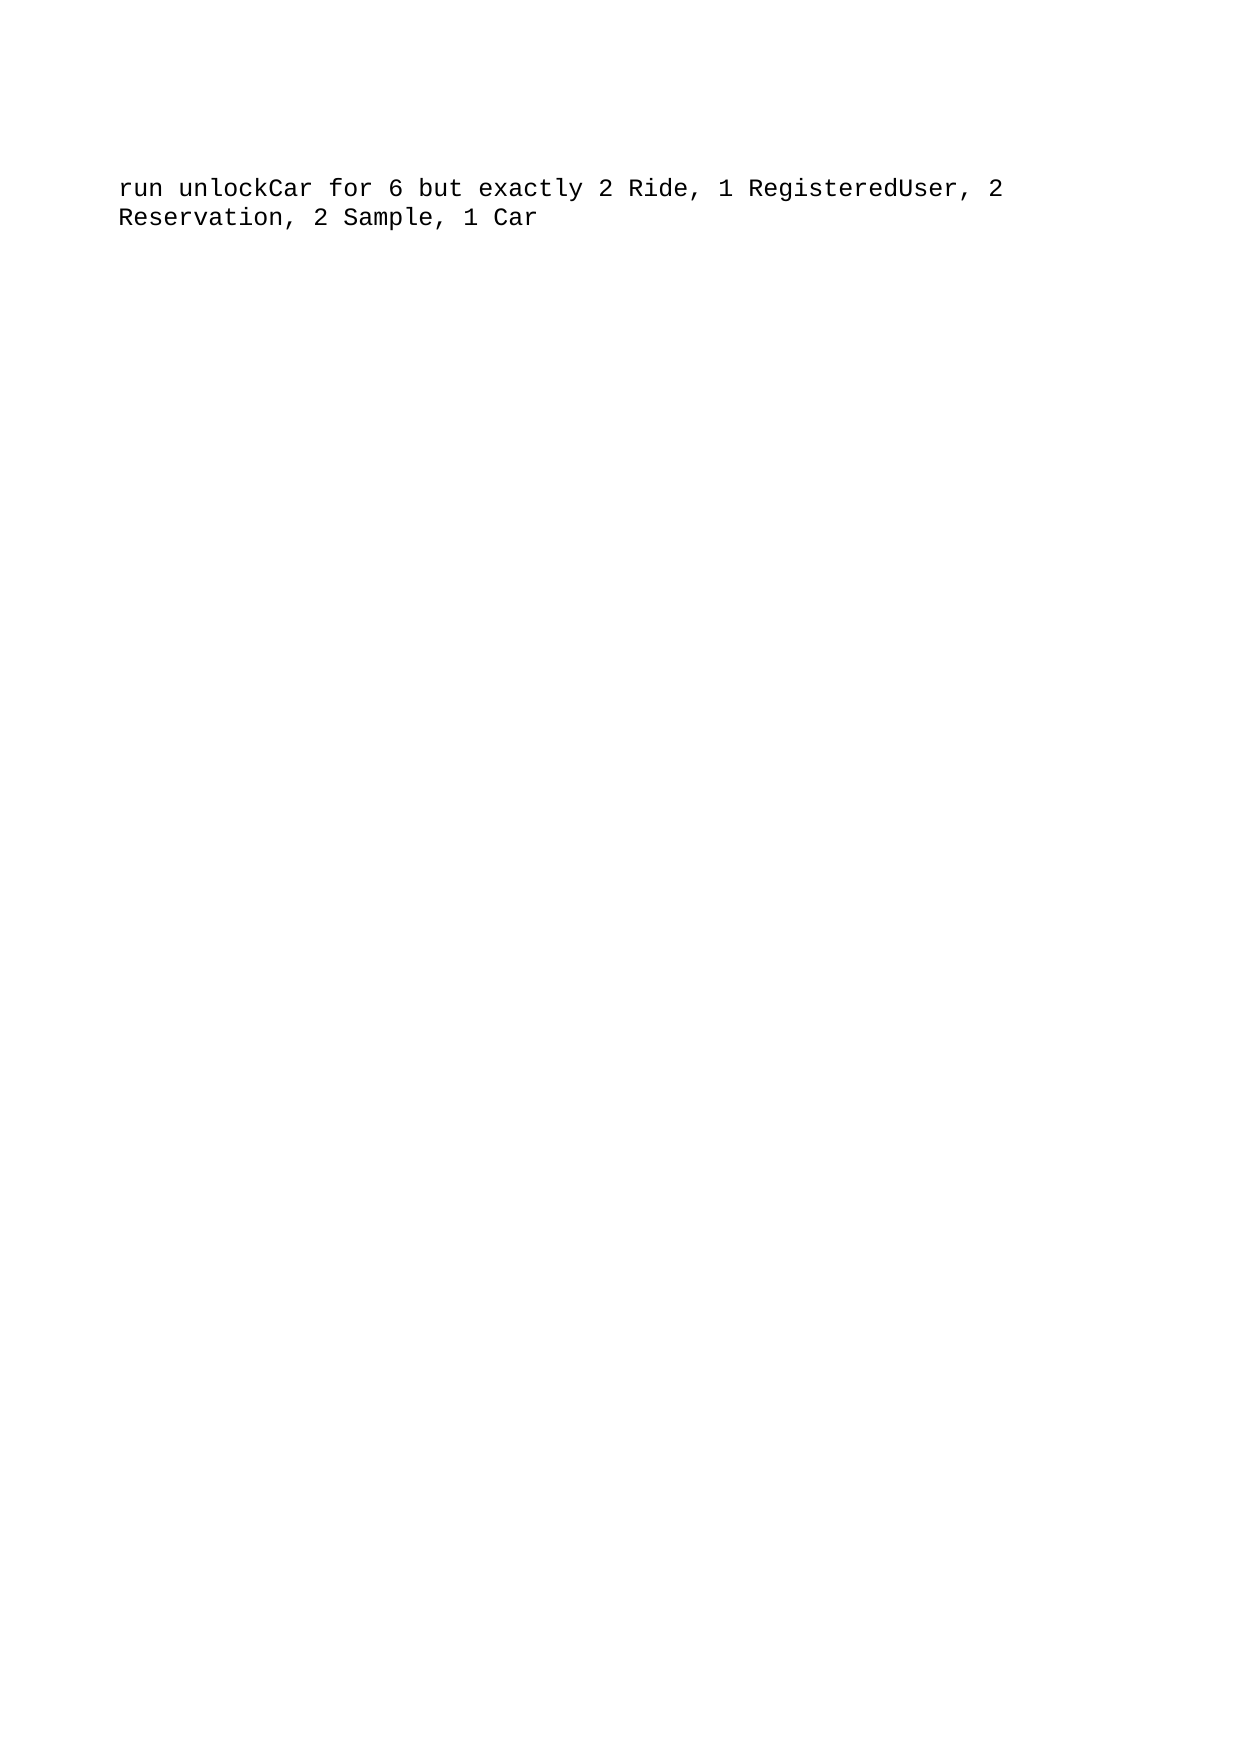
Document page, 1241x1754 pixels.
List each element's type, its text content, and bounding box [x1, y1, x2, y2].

text run unlockCar for 6 but exactly 2 Ride, 1 RegisteredUser, 2 Reservation, 2 Sample, 1 Car [118, 176, 1122, 233]
